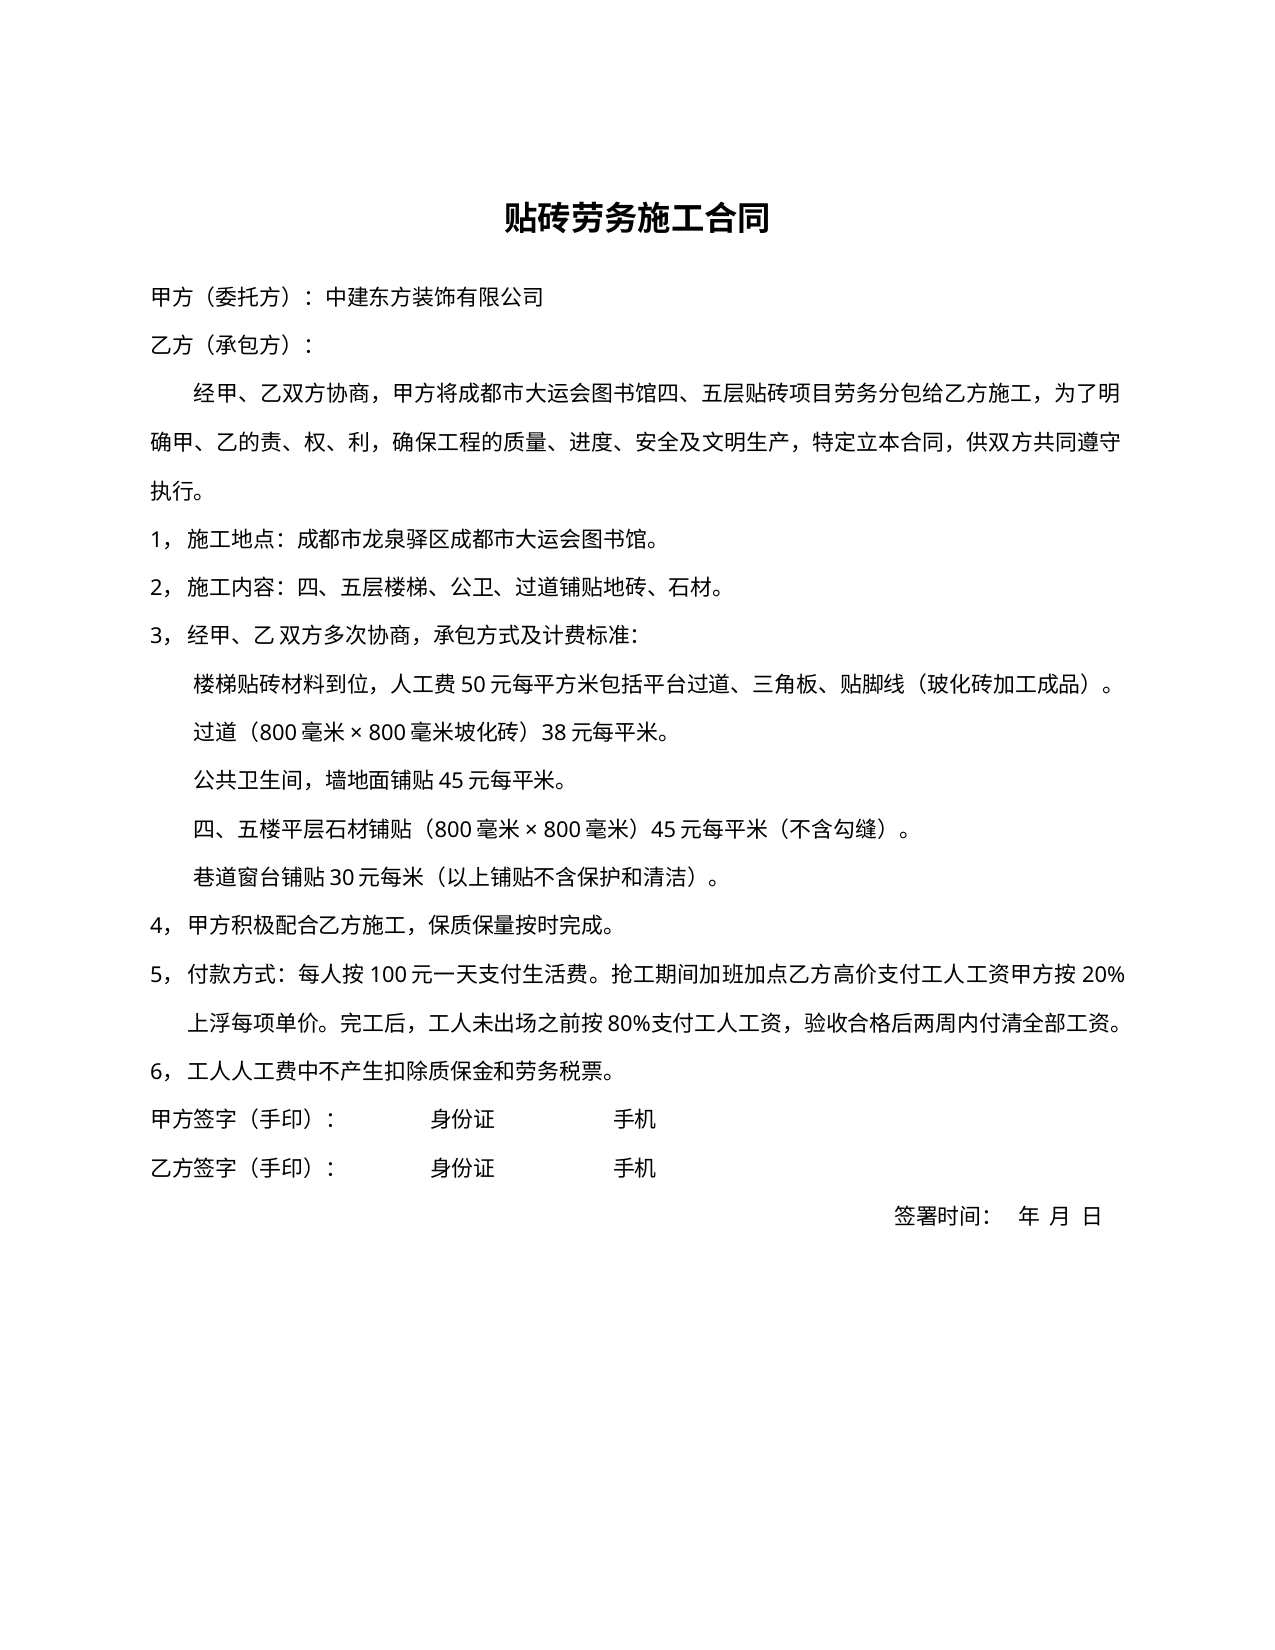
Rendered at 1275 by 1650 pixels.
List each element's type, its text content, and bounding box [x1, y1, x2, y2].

text 乙方签字（手印）： 身份证 手机 [150, 1150, 1125, 1183]
list 付款方式：每人按100元一天支付生活费。抢工期间加班加点乙方高价支付工人工资甲方按20%上浮每项单价。完工后，工人未出场之前按80%支付工人工资，验收合格后两周内付清全部工资。 [150, 957, 1125, 1038]
list 工人人工费中不产生扣除质保金和劳务税票。 [150, 1054, 1125, 1086]
list 施工内容：四、五层楼梯、公卫、过道铺贴地砖、石材。 [150, 570, 1125, 602]
text 甲方签字（手印）： 身份证 手机 [150, 1102, 1125, 1134]
text 经甲、乙双方协商，甲方将成都市大运会图书馆四、五层贴砖项目劳务分包给乙方施工，为了明确甲、乙的责、权、利，确保工程的质量、进度、安全及文明生产，特定立本合同，供双方共同遵守执行。 [150, 376, 1125, 506]
list 施工地点：成都市龙泉驿区成都市大运会图书馆。 [150, 522, 1125, 554]
text 过道（800毫米 × 800毫米坡化砖）38元每平米。 [150, 715, 1125, 747]
text 巷道窗台铺贴30元每米（以上铺贴不含保护和清洁）。 [150, 860, 1125, 892]
text 乙方（承包方）： [150, 327, 1125, 360]
subtitle 贴砖劳务施工合同 [150, 184, 1125, 249]
text 四、五楼平层石材铺贴（800毫米 × 800毫米）45元每平米（不含勾缝）。 [150, 812, 1125, 844]
text 公共卫生间，墙地面铺贴45元每平米。 [150, 763, 1125, 796]
text 甲方（委托方）：中建东方装饰有限公司 [150, 279, 1125, 312]
text 签署时间： 年 月 日 [150, 1199, 1103, 1231]
list 甲方积极配合乙方施工，保质保量按时完成。 [150, 908, 1125, 941]
list 经甲、乙 双方多次协商，承包方式及计费标准： [150, 618, 1125, 651]
text 楼梯贴砖材料到位，人工费50元每平方米包括平台过道、三角板、贴脚线（玻化砖加工成品）。 [150, 667, 1125, 699]
